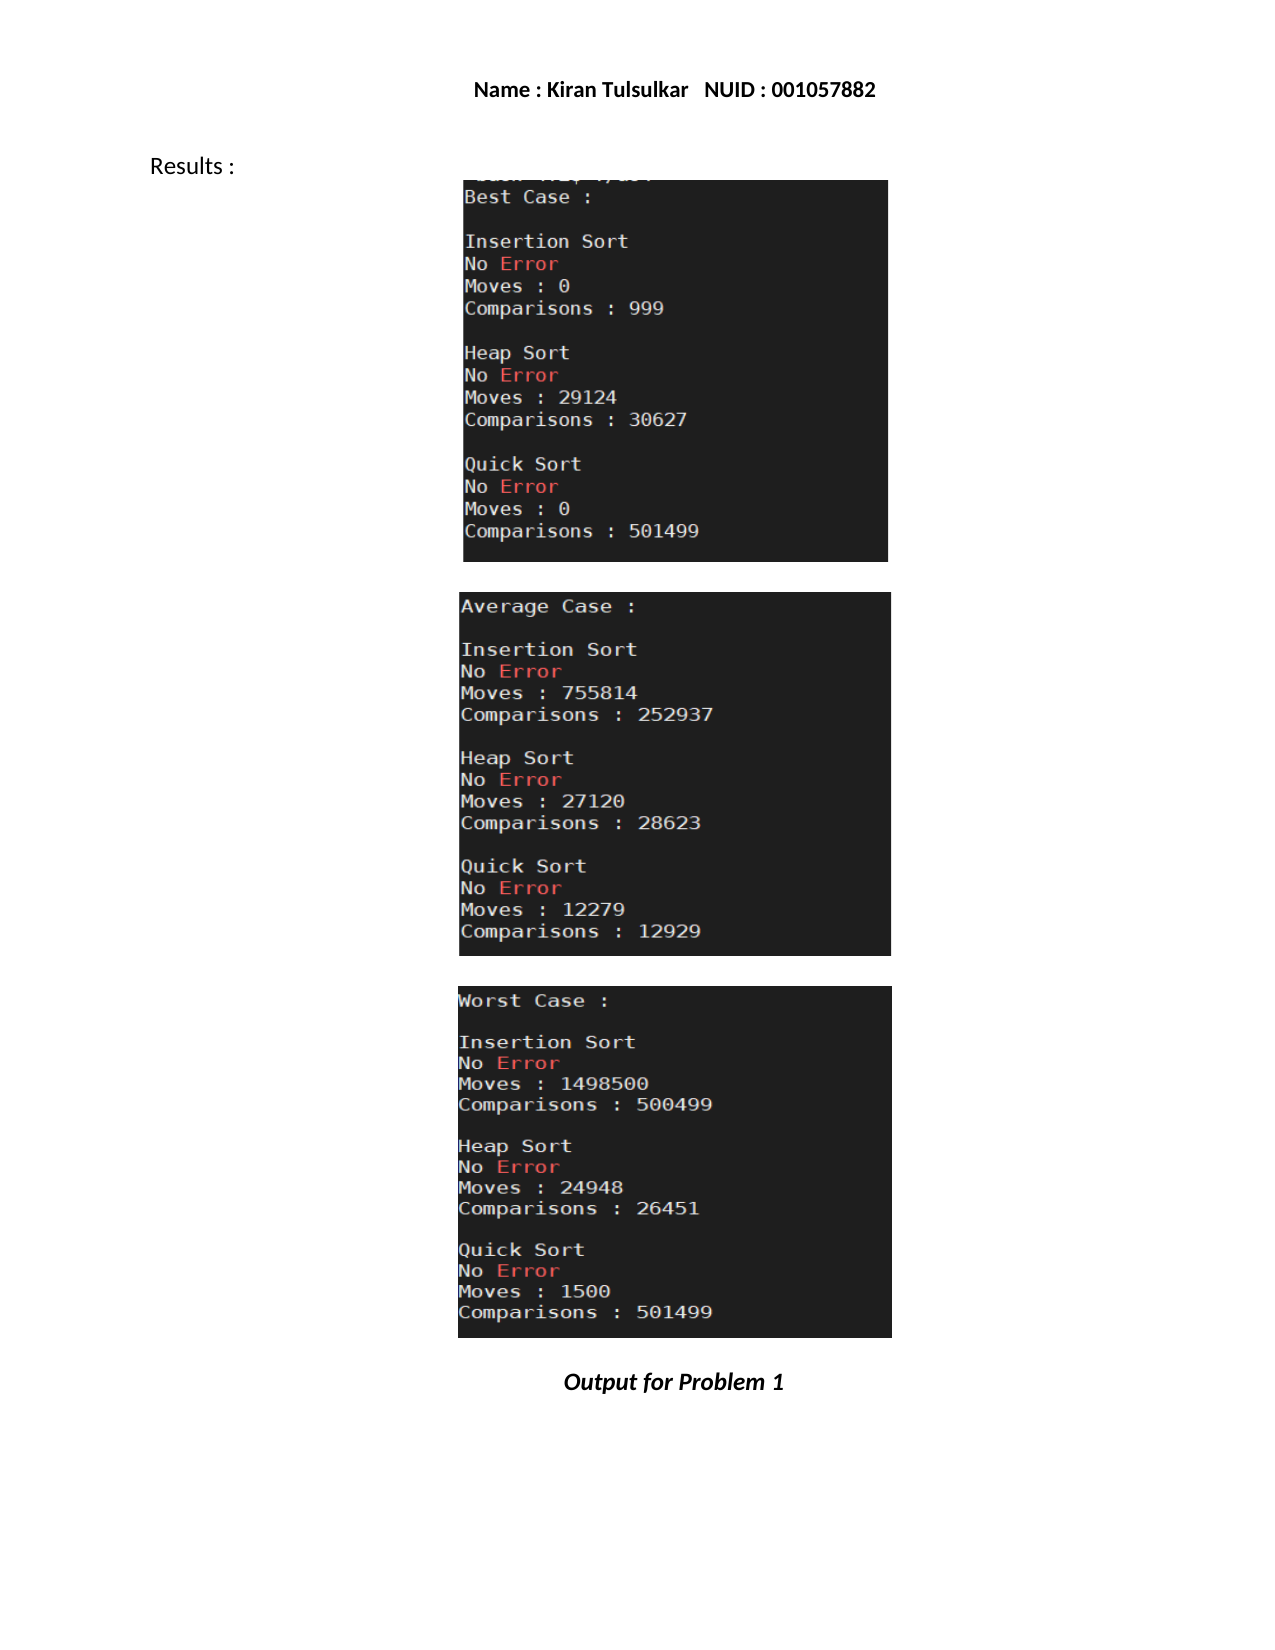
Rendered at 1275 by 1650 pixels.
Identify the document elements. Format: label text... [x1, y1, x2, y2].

picture [458, 986, 892, 1338]
picture [461, 180, 889, 562]
text Output for Problem 1 [150, 1366, 1200, 1396]
picture [458, 592, 892, 956]
text Results : [150, 150, 1200, 181]
